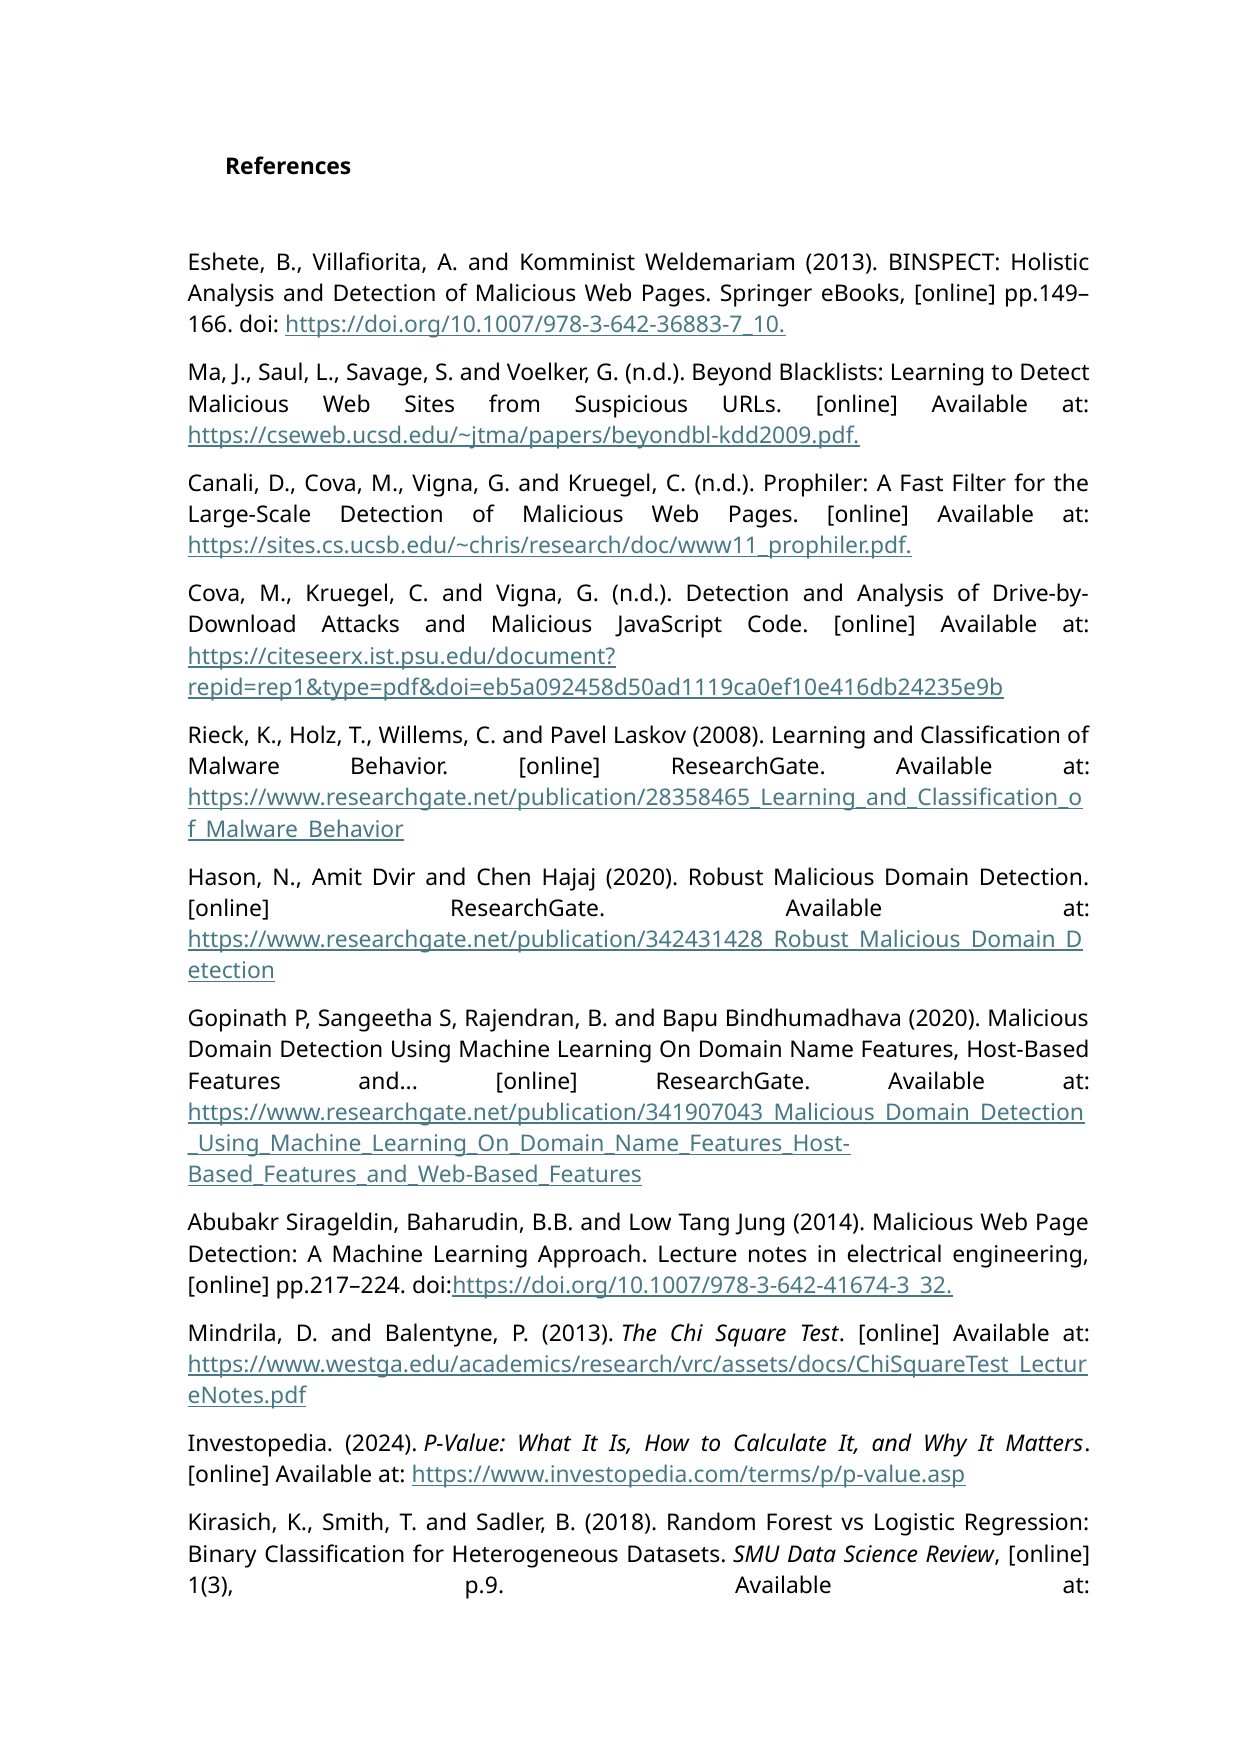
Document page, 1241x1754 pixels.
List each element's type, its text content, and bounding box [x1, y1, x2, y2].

text Hason, N., Amit Dvir and Chen Hajaj (2020). Robust Malicious Domain Detection. [online] ResearchGate. Available at: https://www.researchgate.net/publication/342431428_Robust_Malicious_Domain_Detection [187, 860, 1090, 985]
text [187, 1506, 1090, 1600]
text Mindrila, D. and Balentyne, P. (2013). The Chi Square Test. [online] Available at: https://www.westga.edu/academics/research/vrc/assets/docs/ChiSquareTest_LectureNotes.pdf [187, 1317, 1090, 1410]
text References [150, 150, 1090, 181]
text Abubakr Sirageldin, Baharudin, B.B. and Low Tang Jung (2014). Malicious Web Page Detection: A Machine Learning Approach. Lecture notes in electrical engineering, [online] pp.217–224. doi:https://doi.org/10.1007/978-3-642-41674-3_32. [187, 1206, 1090, 1300]
text Gopinath P, Sangeetha S, Rajendran, B. and Bapu Bindhumadhava (2020). Malicious Domain Detection Using Machine Learning On Domain Name Features, Host-Based Features and... [online] ResearchGate. Available at: https://www.researchgate.net/publication/341907043_Malicious_Domain_Detection_Using_Machine_Learning_On_Domain_Name_Features_Host-Based_Features_and_Web-Based_Features [187, 1002, 1090, 1189]
text Eshete, B., Villafiorita, A. and Komminist Weldemariam (2013). BINSPECT: Holistic Analysis and Detection of Malicious Web Pages. Springer eBooks, [online] pp.149–166. doi: https://doi.org/10.1007/978-3-642-36883-7_10. [187, 246, 1090, 339]
text Cova, M., Kruegel, C. and Vigna, G. (n.d.). Detection and Analysis of Drive-by-Download Attacks and Malicious JavaScript Code. [online] Available at: https://citeseerx.ist.psu.edu/document?repid=rep1&type=pdf&doi=eb5a092458d50ad1119ca0ef10e416db24235e9b [187, 577, 1090, 702]
text Canali, D., Cova, M., Vigna, G. and Kruegel, C. (n.d.). Prophiler: A Fast Filter for the Large-Scale Detection of Malicious Web Pages. [online] Available at: https://sites.cs.ucsb.edu/~chris/research/doc/www11_prophiler.pdf. [187, 467, 1090, 560]
text Investopedia. (2024). P-Value: What It Is, How to Calculate It, and Why It Matters. [online] Available at: https://www.investopedia.com/terms/p/p-value.asp [187, 1427, 1090, 1489]
text Rieck, K., Holz, T., Willems, C. and Pavel Laskov (2008). Learning and Classification of Malware Behavior. [online] ResearchGate. Available at: https://www.researchgate.net/publication/28358465_Learning_and_Classification_of_Malware_Behavior [187, 719, 1090, 844]
text Ma, J., Saul, L., Savage, S. and Voelker, G. (n.d.). Beyond Blacklists: Learning to Detect Malicious Web Sites from Suspicious URLs. [online] Available at: https://cseweb.ucsd.edu/~jtma/papers/beyondbl-kdd2009.pdf. [187, 356, 1090, 450]
